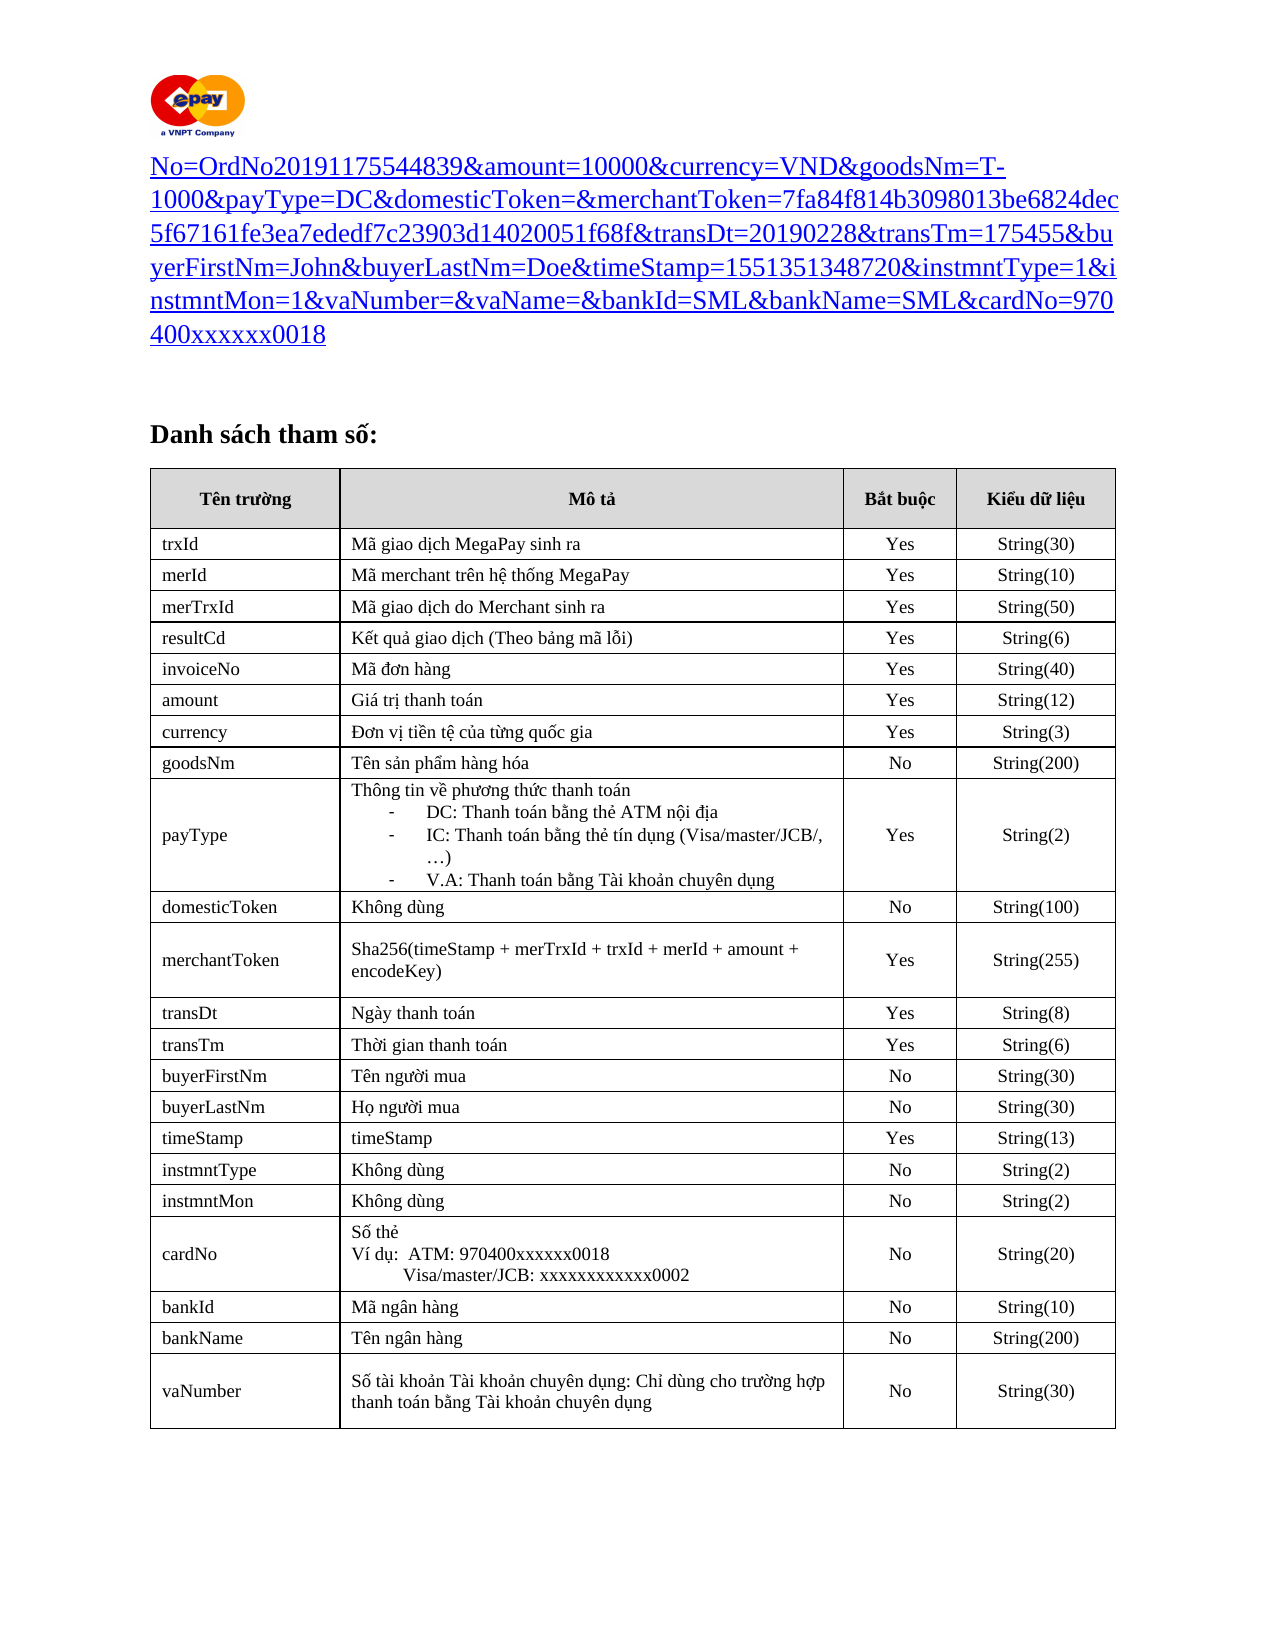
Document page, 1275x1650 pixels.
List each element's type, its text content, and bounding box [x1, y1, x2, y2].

table_cell Thời gian thanh toán [341, 1029, 843, 1059]
table_cell No [844, 1323, 956, 1353]
table_cell No [844, 1092, 956, 1122]
table_cell Mã đơn hàng [341, 654, 843, 684]
table_cell No [844, 1292, 956, 1322]
table_cell transDt [151, 998, 339, 1028]
table_cell cardNo [151, 1217, 339, 1291]
table_cell Yes [844, 560, 956, 590]
table_cell goodsNm [151, 748, 339, 778]
table_cell Yes [844, 623, 956, 653]
table_cell Mã giao dịch MegaPay sinh ra [341, 529, 843, 559]
table_cell Yes [844, 654, 956, 684]
picture [150, 75, 246, 138]
table_cell Tên người mua [341, 1060, 843, 1091]
table_cell timeStamp [341, 1123, 843, 1153]
table_cell String(2) [957, 1154, 1115, 1184]
table_cell String(50) [957, 591, 1115, 621]
table_cell No [844, 748, 956, 778]
table_cell String(30) [957, 1092, 1115, 1122]
table_cell payType [151, 779, 339, 891]
table_cell domesticToken [151, 892, 339, 922]
table_cell merId [151, 560, 339, 590]
table_cell invoiceNo [151, 654, 339, 684]
table_cell String(100) [957, 892, 1115, 922]
table_cell String(10) [957, 560, 1115, 590]
table_cell transTm [151, 1029, 339, 1059]
table_cell No [844, 1185, 956, 1216]
table_cell Sha256(timeStamp + merTrxId + trxId + merId + amount + encodeKey) [341, 923, 843, 997]
table_cell Không dùng [341, 1154, 843, 1184]
table_cell Họ người mua [341, 1092, 843, 1122]
table_cell String(30) [957, 1060, 1115, 1091]
table_cell Số thẻ Ví dụ: ATM: 970400xxxxxx0018 Visa/master/JCB: xxxxxxxxxxxx0002 [341, 1217, 843, 1291]
table_cell Yes [844, 923, 956, 997]
table_cell Yes [844, 1029, 956, 1059]
table_cell Mã ngân hàng [341, 1292, 843, 1322]
table_cell String(20) [957, 1217, 1115, 1291]
table_cell bankId [151, 1292, 339, 1322]
table_cell buyerLastNm [151, 1092, 339, 1122]
table_cell Số tài khoản Tài khoản chuyên dụng: Chỉ dùng cho trường hợp thanh toán bằng Tài khoản chuyên dụng [341, 1354, 843, 1428]
table_cell Yes [844, 1123, 956, 1153]
table_cell Không dùng [341, 1185, 843, 1216]
table_cell String(40) [957, 654, 1115, 684]
table_cell amount [151, 685, 339, 715]
table_cell vaNumber [151, 1354, 339, 1428]
table_cell No [844, 1354, 956, 1428]
table_cell Kết quả giao dịch (Theo bảng mã lỗi) [341, 623, 843, 653]
table_cell bankName [151, 1323, 339, 1353]
table_cell No [844, 892, 956, 922]
table_cell merTrxId [151, 591, 339, 621]
table_cell Yes [844, 591, 956, 621]
table_cell Yes [844, 529, 956, 559]
table_cell currency [151, 716, 339, 746]
table_cell String(6) [957, 623, 1115, 653]
table_cell instmntType [151, 1154, 339, 1184]
table_cell Yes [844, 779, 956, 891]
table_cell Ngày thanh toán [341, 998, 843, 1028]
table_cell Yes [844, 685, 956, 715]
table_header Kiểu dữ liệu [957, 469, 1115, 528]
table_cell Yes [844, 998, 956, 1028]
table_cell String(13) [957, 1123, 1115, 1153]
table_cell merchantToken [151, 923, 339, 997]
table_cell String(3) [957, 716, 1115, 746]
table_cell String(10) [957, 1292, 1115, 1322]
table_cell Yes [844, 716, 956, 746]
table_cell timeStamp [151, 1123, 339, 1153]
table_cell buyerFirstNm [151, 1060, 339, 1091]
table_cell instmntMon [151, 1185, 339, 1216]
table_cell String(200) [957, 748, 1115, 778]
table_cell trxId [151, 529, 339, 559]
table_cell String(6) [957, 1029, 1115, 1059]
text Danh sách tham số: [150, 418, 1125, 449]
table_cell Mã merchant trên hệ thống MegaPay [341, 560, 843, 590]
table_header Tên trường [151, 469, 339, 528]
table_cell Không dùng [341, 892, 843, 922]
table_cell String(255) [957, 923, 1115, 997]
table_cell Thông tin về phương thức thanh toán DC: Thanh toán bằng thẻ ATM nội địa IC: Thanh toán bằng thẻ tín dụng (Visa/master/JCB/,…) V.A: Thanh toán bằng Tài khoản chuyên dụng [341, 779, 843, 891]
table_cell Giá trị thanh toán [341, 685, 843, 715]
table_cell resultCd [151, 623, 339, 653]
table_cell Tên ngân hàng [341, 1323, 843, 1353]
table_cell String(12) [957, 685, 1115, 715]
table_cell String(200) [957, 1323, 1115, 1353]
table_cell String(30) [957, 1354, 1115, 1428]
table_cell String(30) [957, 529, 1115, 559]
table_cell No [844, 1154, 956, 1184]
table_cell String(2) [957, 779, 1115, 891]
table_cell Mã giao dịch do Merchant sinh ra [341, 591, 843, 621]
table_header Bắt buộc [844, 469, 956, 528]
table_cell String(8) [957, 998, 1115, 1028]
table_cell Tên sản phẩm hàng hóa [341, 748, 843, 778]
table_cell No [844, 1217, 956, 1291]
table_cell Đơn vị tiền tệ của từng quốc gia [341, 716, 843, 746]
table_header Mô tả [341, 469, 843, 528]
table_cell String(2) [957, 1185, 1115, 1216]
table_cell No [844, 1060, 956, 1091]
